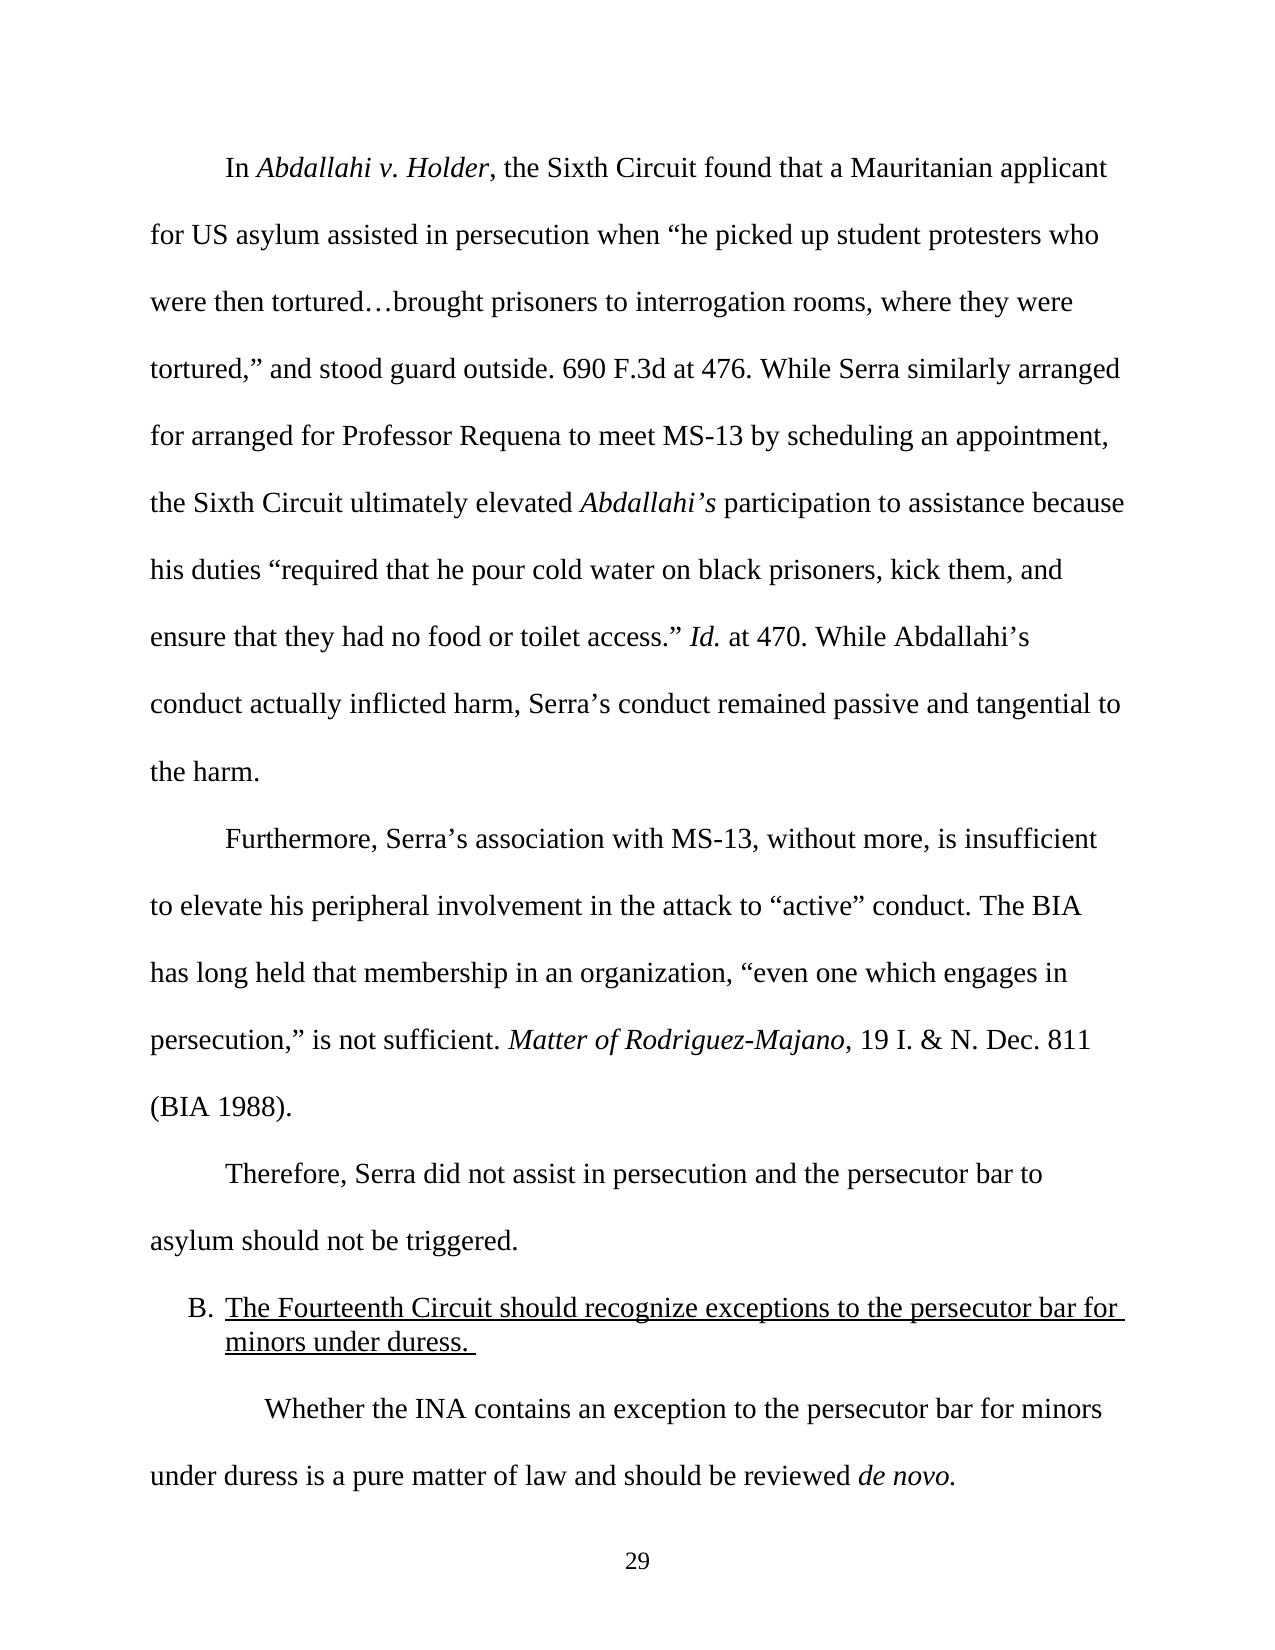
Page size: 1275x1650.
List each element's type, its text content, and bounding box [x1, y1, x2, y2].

text In Abdallahi v. Holder, the Sixth Circuit found that a Mauritanian applicant for US asylum assisted in persecution when “he picked up student protesters who were then tortured…brought prisoners to interrogation rooms, where they were tortured,” and stood guard outside. 690 F.3d at 476. While Serra similarly arranged for arranged for Professor Requena to meet MS-13 by scheduling an appointment, the Sixth Circuit ultimately elevated Abdallahi’s participation to assistance because his duties “required that he pour cold water on black prisoners, kick them, and ensure that they had no food or toilet access.” Id. at 470. While Abdallahi’s conduct actually inflicted harm, Serra’s conduct remained passive and tangential to the harm. [150, 150, 1125, 787]
text Therefore, Serra did not assist in persecution and the persecutor bar to asylum should not be triggered. [150, 1156, 1125, 1257]
text Whether the INA contains an exception to the persecutor bar for minors under duress is a pure matter of law and should be reviewed de novo. [150, 1391, 1125, 1492]
text Furthermore, Serra’s association with MS-13, without more, is insufficient to elevate his peripheral involvement in the attack to “active” conduct. The BIA has long held that membership in an organization, “even one which engages in persecution,” is not sufficient. Matter of Rodriguez-Majano, 19 I. & N. Dec. 811 (BIA 1988). [150, 821, 1125, 1123]
list The Fourteenth Circuit should recognize exceptions to the persecutor bar for minors under duress. [187, 1290, 1125, 1357]
